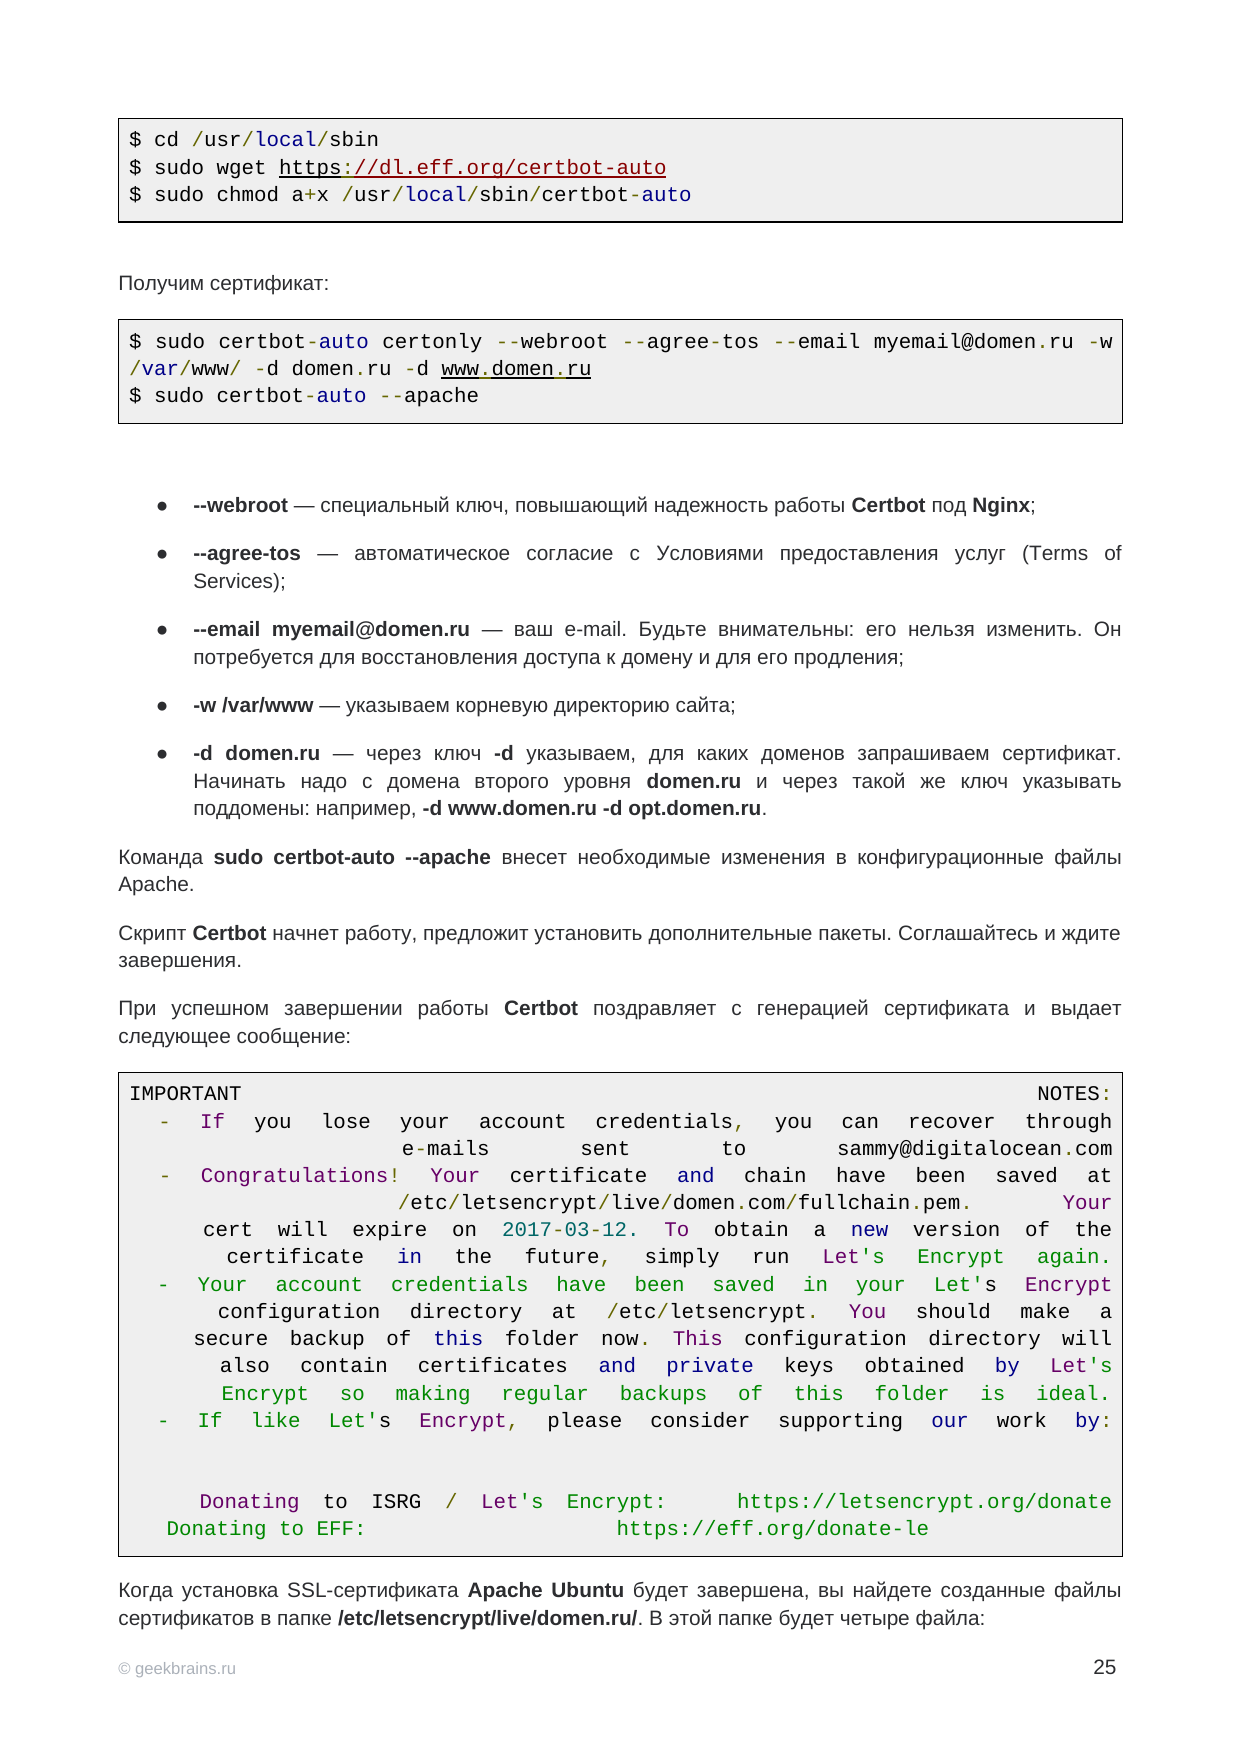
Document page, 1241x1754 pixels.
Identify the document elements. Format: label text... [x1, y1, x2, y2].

list -d domen.ru — через ключ -d указываем, для каких доменов запрашиваем сертификат. Начинать надо c домена второго уровня domen.ru и через такой же ключ указывать поддомены: например, -d www.domen.ru -d opt.domen.ru. [156, 741, 1122, 820]
text Получим сертификат: [118, 243, 1122, 295]
table_header $ sudo certbot-auto certonly --webroot --agree-tos --email myemail@domen.ru -w /var/www/ -d domen.ru -d www.domen.ru $ sudo certbot-auto --apache [119, 320, 1122, 423]
table_header IMPORTANT NOTES: - If you lose your account credentials, you can recover through e-mails sent to sammy@digitalocean.com - Congratulations! Your certificate and chain have been saved at /etc/letsencrypt/live/domen.com/fullchain.pem. Your cert will expire on 2017-03-12. To obtain a new version of the certificate in the future, simply run Let's Encrypt again. - Your account credentials have been saved in your Let's Encrypt configuration directory at /etc/letsencrypt. You should make a secure backup of this folder now. This configuration directory will also contain certificates and private keys obtained by Let's Encrypt so making regular backups of this folder is ideal. - If like Let's Encrypt, please consider supporting our work by: Donating to ISRG / Let's Encrypt: https://letsencrypt.org/donate Donating to EFF: https://eff.org/donate-le [119, 1073, 1122, 1556]
list --webroot — специальный ключ, повышающий надежность работы Certbot под Nginx; [156, 493, 1122, 517]
table_header $ cd /usr/local/sbin $ sudo wget https://dl.eff.org/certbot-auto $ sudo chmod a+x /usr/local/sbin/certbot-auto [119, 119, 1122, 221]
text При успешном завершении работы Certbot поздравляет с генерацией сертификата и выдает следующее сообщение: [118, 996, 1122, 1048]
list -w /var/www — указываем корневую директорию сайта; [156, 693, 1122, 717]
text Скрипт Certbot начнет работу, предложит установить дополнительные пакеты. Соглашайтесь и ждите завершения. [118, 920, 1122, 972]
list --email myemail@domen.ru — ваш e-mail. Будьте внимательны: его нельзя изменить. Он потребуется для восстановления доступа к домену и для его продления; [156, 617, 1122, 668]
list --agree-tos — автоматическое согласие с Условиями предоставления услуг (Terms of Services); [156, 541, 1122, 593]
text Когда установка SSL-сертификата Apache Ubuntu будет завершена, вы найдете созданные файлы сертификатов в папке /etc/letsencrypt/live/domen.ru/. В этой папке будет четыре файла: [118, 1578, 1122, 1629]
text Команда sudo certbot-auto --apache внесет необходимые изменения в конфигурационные файлы Apache. [118, 844, 1122, 896]
